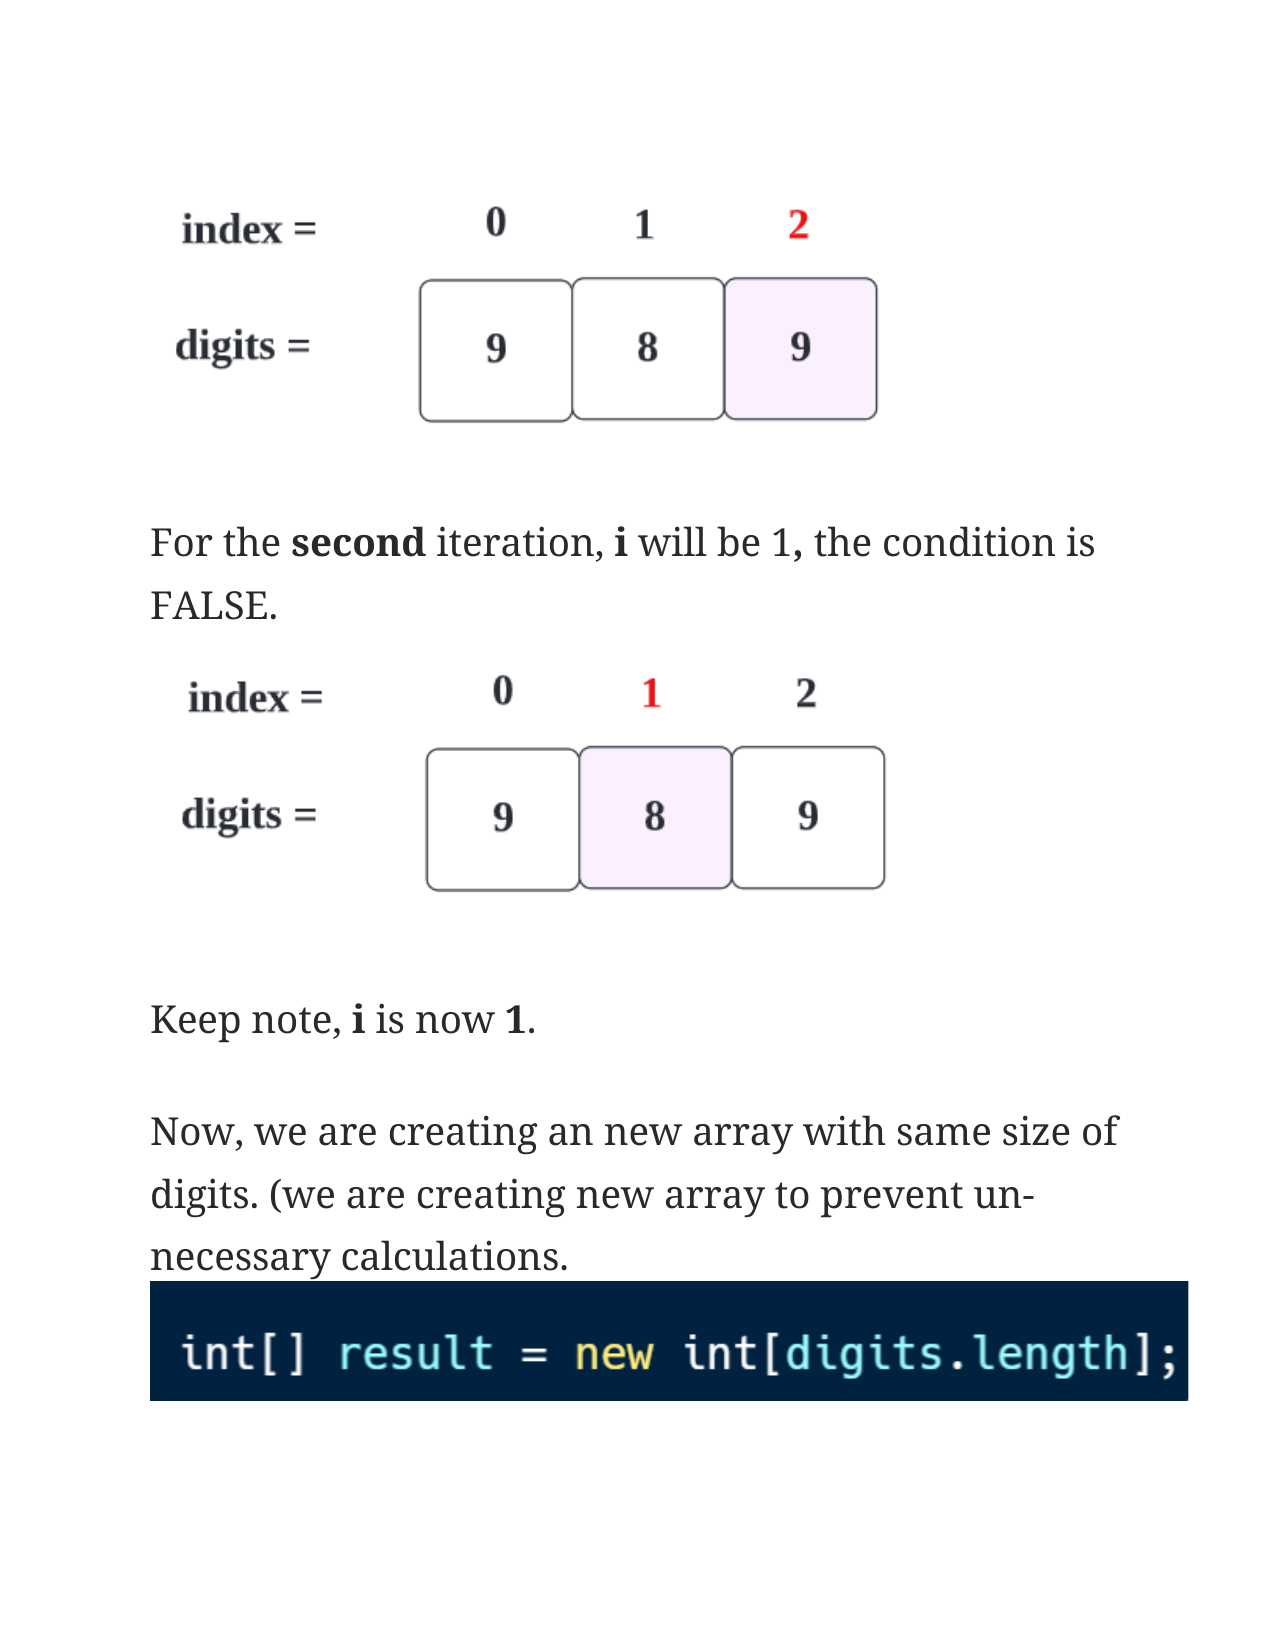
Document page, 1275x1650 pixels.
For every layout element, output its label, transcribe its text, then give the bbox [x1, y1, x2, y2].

picture [150, 1281, 1189, 1401]
text Keep note, i is now 1. [150, 982, 1125, 1045]
text For the second iteration, i will be 1, the condition is FALSE. [150, 506, 1125, 630]
text Now, we are creating an new array with same size of digits. (we are creating new array to prevent un-necessary calculations. [150, 1095, 1125, 1281]
picture [150, 630, 918, 933]
picture [150, 150, 904, 456]
